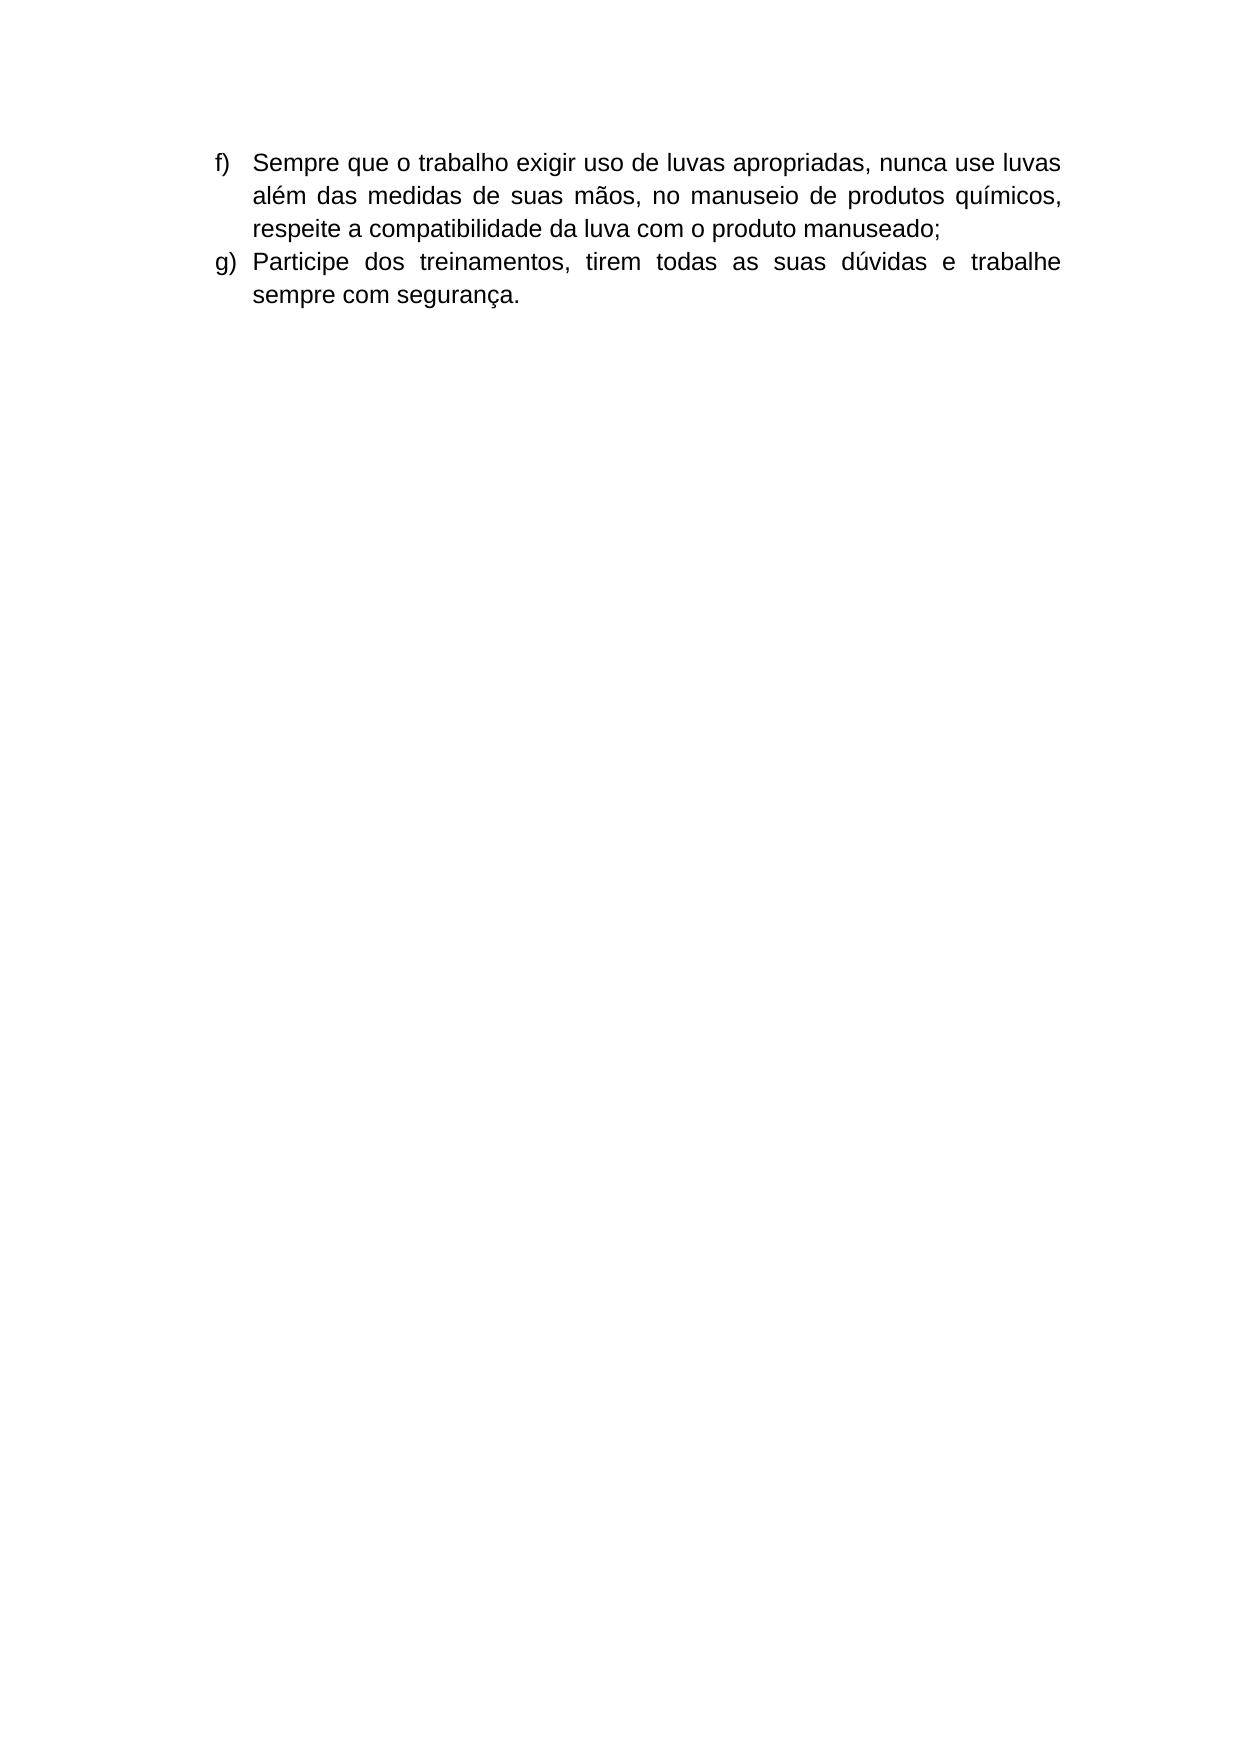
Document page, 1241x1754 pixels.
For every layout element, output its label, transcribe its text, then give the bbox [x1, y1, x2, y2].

list Participe dos treinamentos, tirem todas as suas dúvidas e trabalhe sempre com segurança. [215, 247, 1063, 308]
list Sempre que o trabalho exigir uso de luvas apropriadas, nunca use luvas além das medidas de suas mãos, no manuseio de produtos químicos, respeite a compatibilidade da luva com o produto manuseado; [215, 148, 1063, 242]
